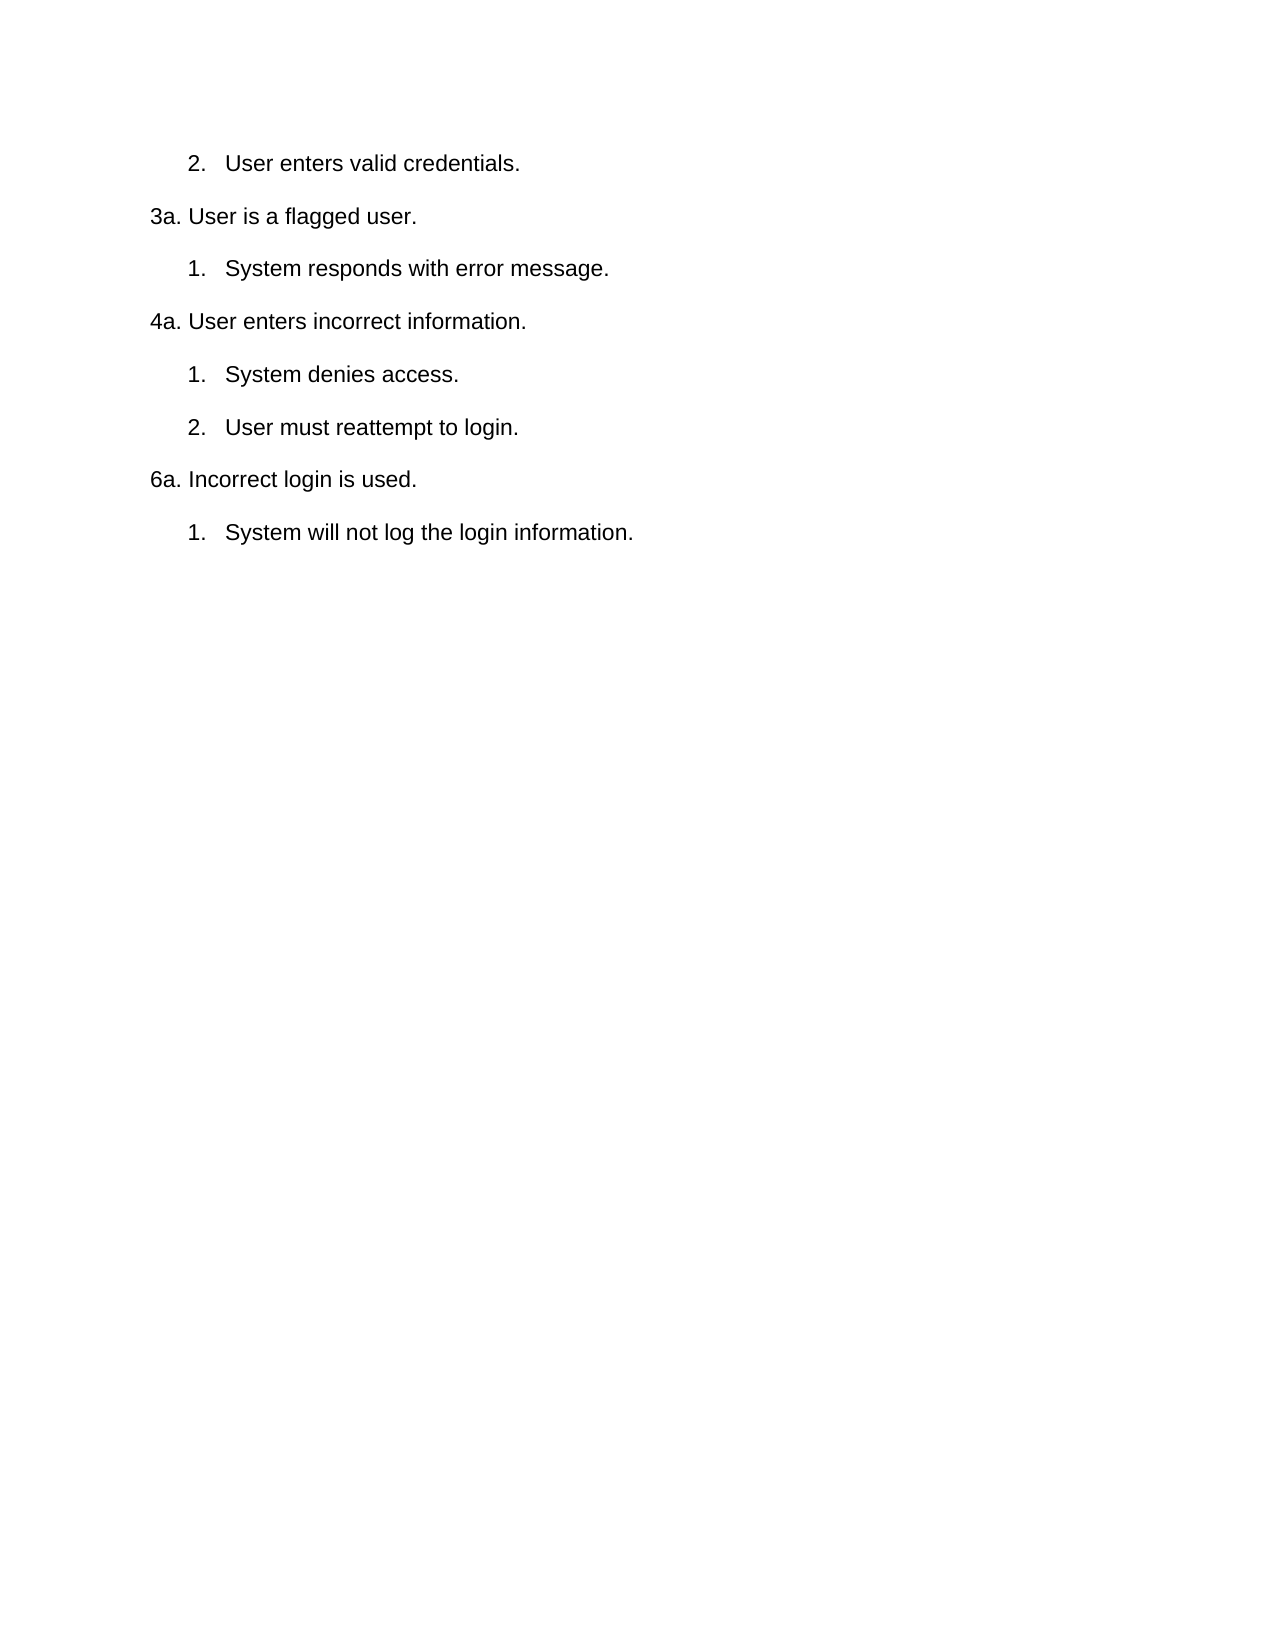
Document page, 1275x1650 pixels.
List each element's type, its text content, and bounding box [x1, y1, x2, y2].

list User enters valid credentials. [187, 150, 1125, 176]
text 4a. User enters incorrect information. [150, 308, 1125, 334]
list System responds with error message. [187, 255, 1125, 282]
text 6a. Incorrect login is used. [150, 466, 1125, 493]
list System denies access. [187, 361, 1125, 387]
text 3a. User is a flagged user. [150, 203, 1125, 229]
list System will not log the login information. [187, 519, 1125, 545]
list User must reattempt to login. [187, 413, 1125, 440]
